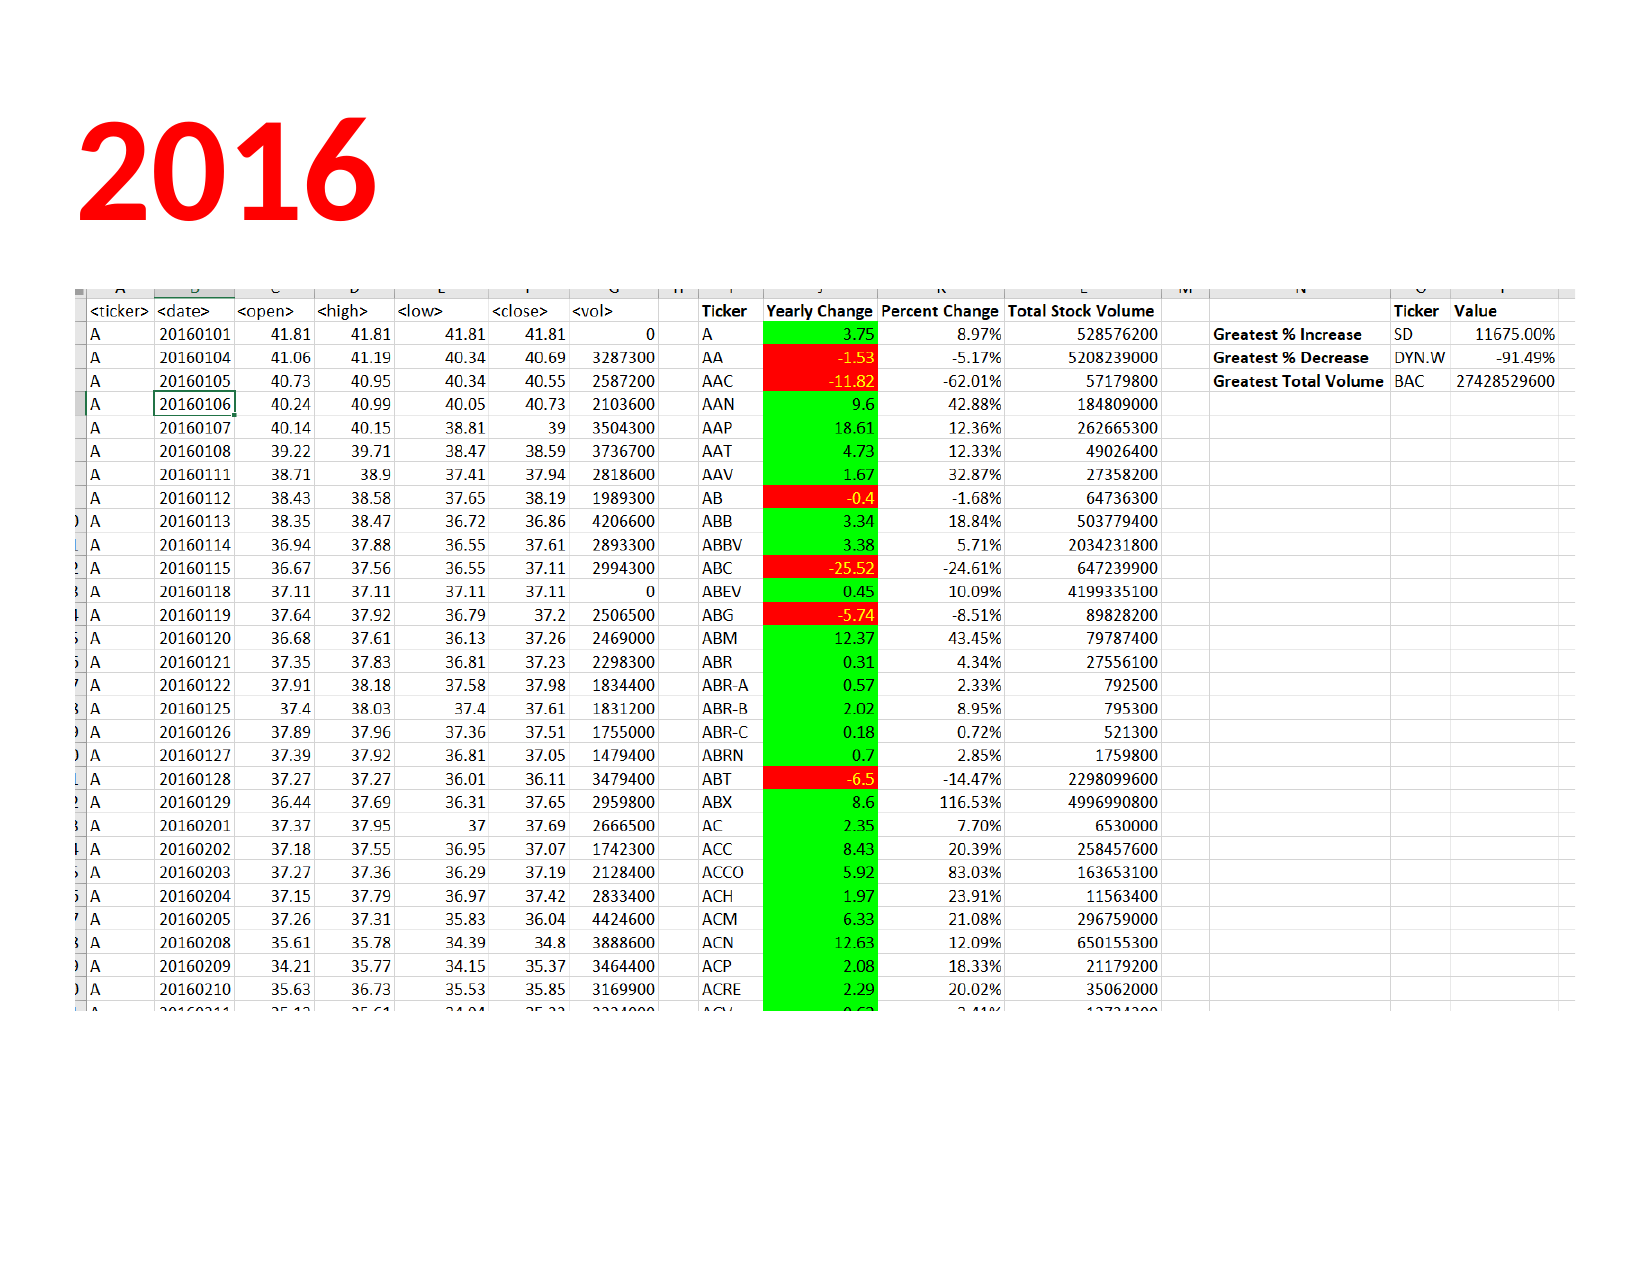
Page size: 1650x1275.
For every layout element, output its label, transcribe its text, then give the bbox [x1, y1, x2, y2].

text 2016 [75, 75, 1575, 258]
